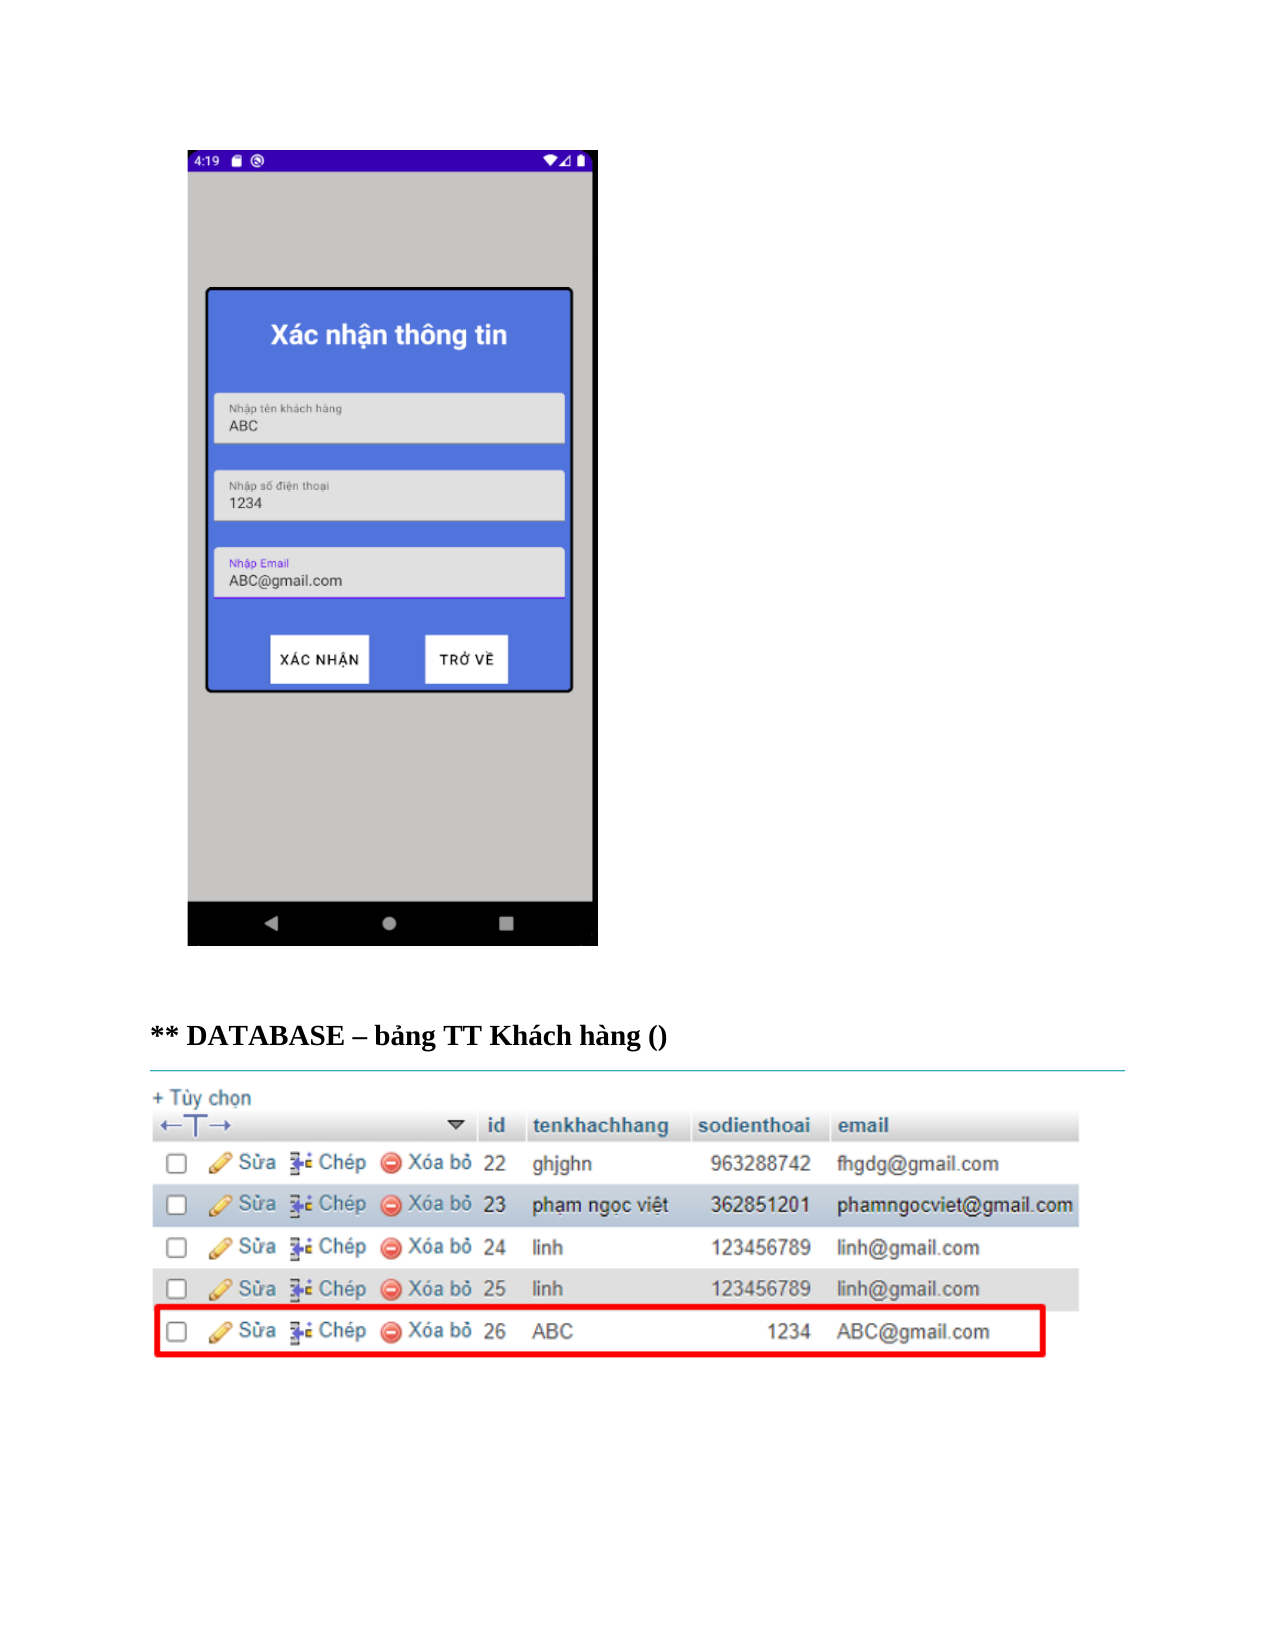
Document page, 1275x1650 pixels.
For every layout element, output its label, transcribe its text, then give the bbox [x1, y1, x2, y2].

picture [187, 150, 598, 946]
text ** DATABASE – bảng TT Khách hàng () [150, 1018, 1125, 1051]
picture [150, 1070, 1125, 1362]
